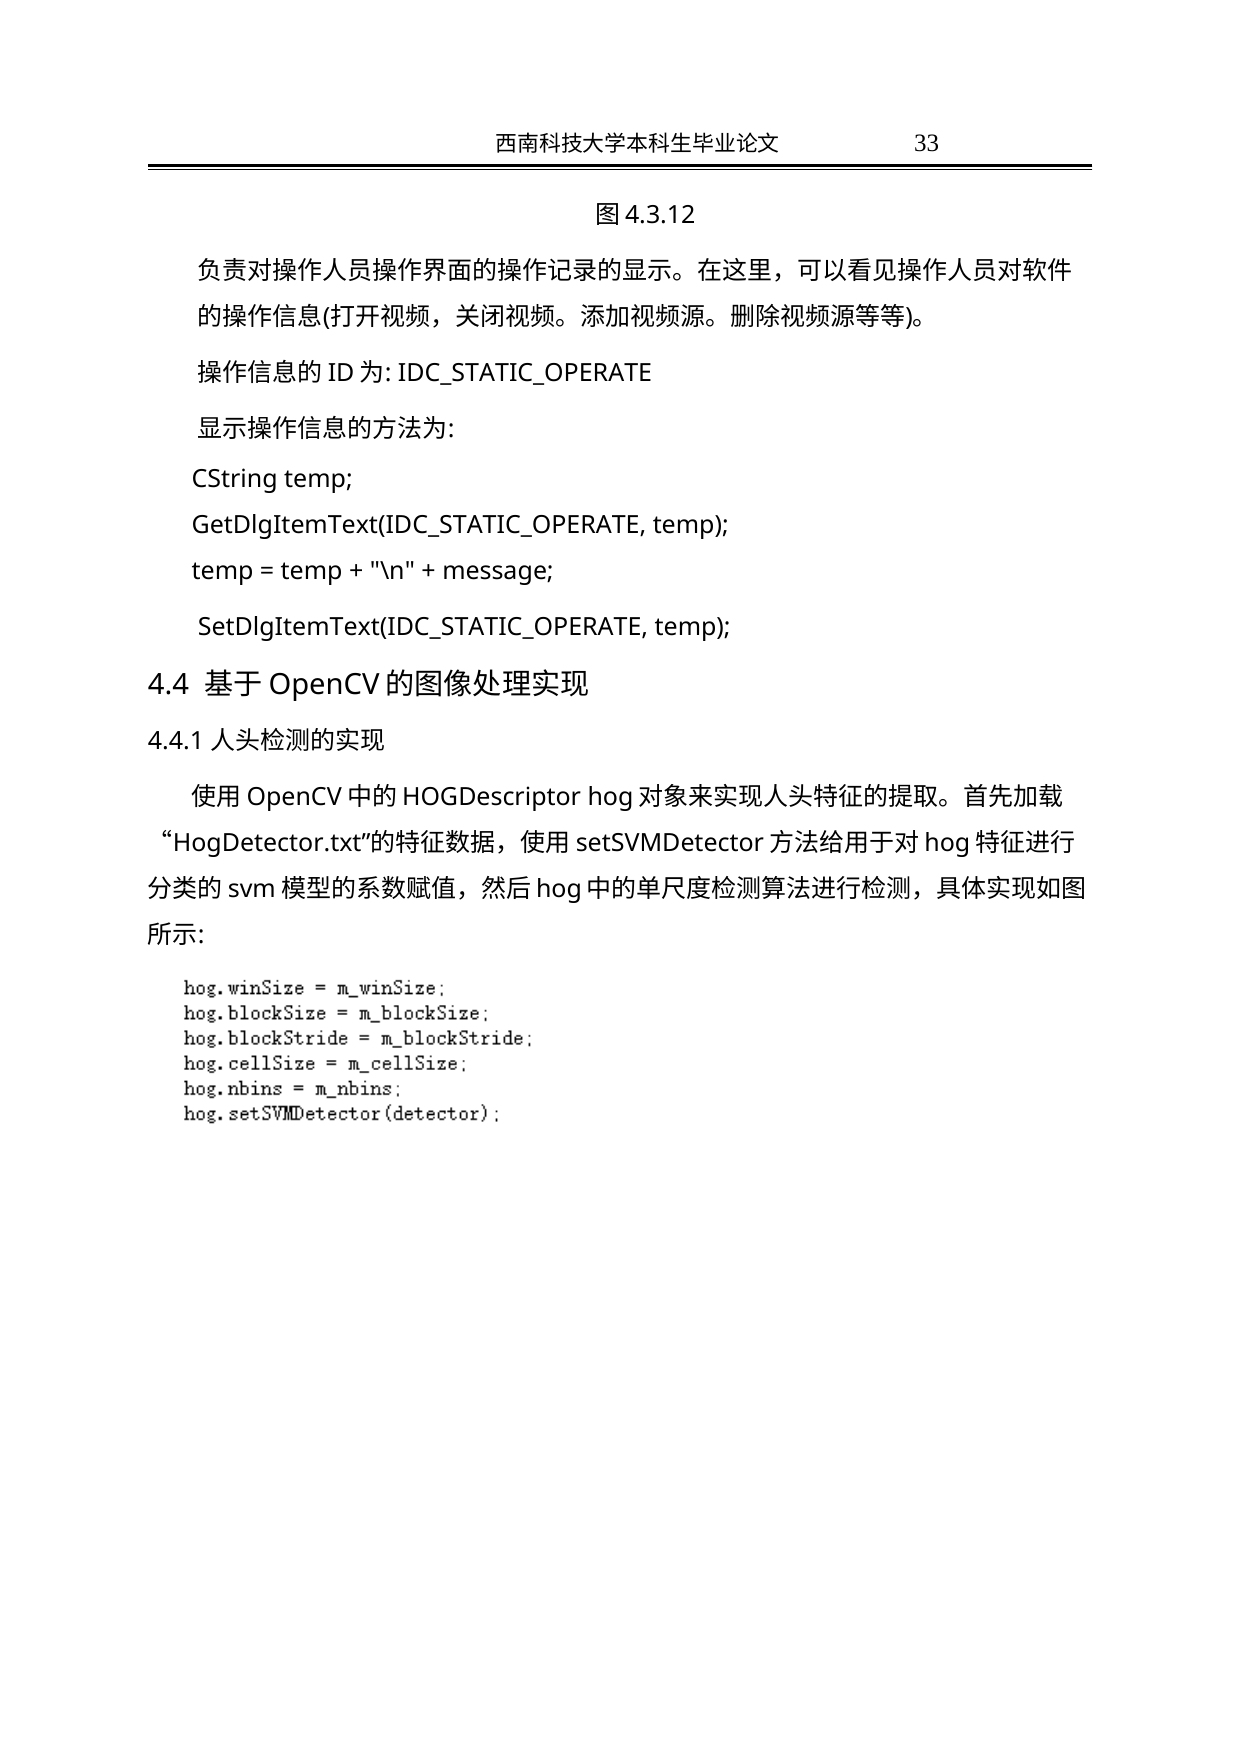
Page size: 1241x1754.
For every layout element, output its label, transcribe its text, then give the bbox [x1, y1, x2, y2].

text 4.4.1 人头检测的实现 [148, 716, 1092, 761]
text SetDlgItemText(IDC_STATIC_OPERATE, temp); [198, 603, 1092, 649]
text 使用OpenCV中的HOGDescriptor hog对象来实现人头特征的提取。首先加载“HogDetector.txt”的特征数据，使用setSVMDetector方法给用于对hog特征进行分类的svm模型的系数赋值，然后hog中的单尺度检测算法进行检测，具体实现如图所示: [148, 772, 1092, 955]
text GetDlgItemText(IDC_STATIC_OPERATE, temp); [148, 501, 1092, 547]
text 操作信息的ID为: IDC_STATIC_OPERATE [198, 348, 1092, 394]
text 4.4 基于OpenCV的图像处理实现 [148, 659, 1092, 705]
text CString temp; [148, 455, 1092, 501]
text 图4.3.12 [198, 189, 1092, 235]
picture [147, 960, 579, 1136]
text 负责对操作人员操作界面的操作记录的显示。在这里，可以看见操作人员对软件的操作信息(打开视频，关闭视频。添加视频源。删除视频源等等)。 [198, 246, 1092, 337]
text temp = temp + "\n" + message; [148, 547, 1092, 593]
text 显示操作信息的方法为: [198, 404, 1092, 450]
